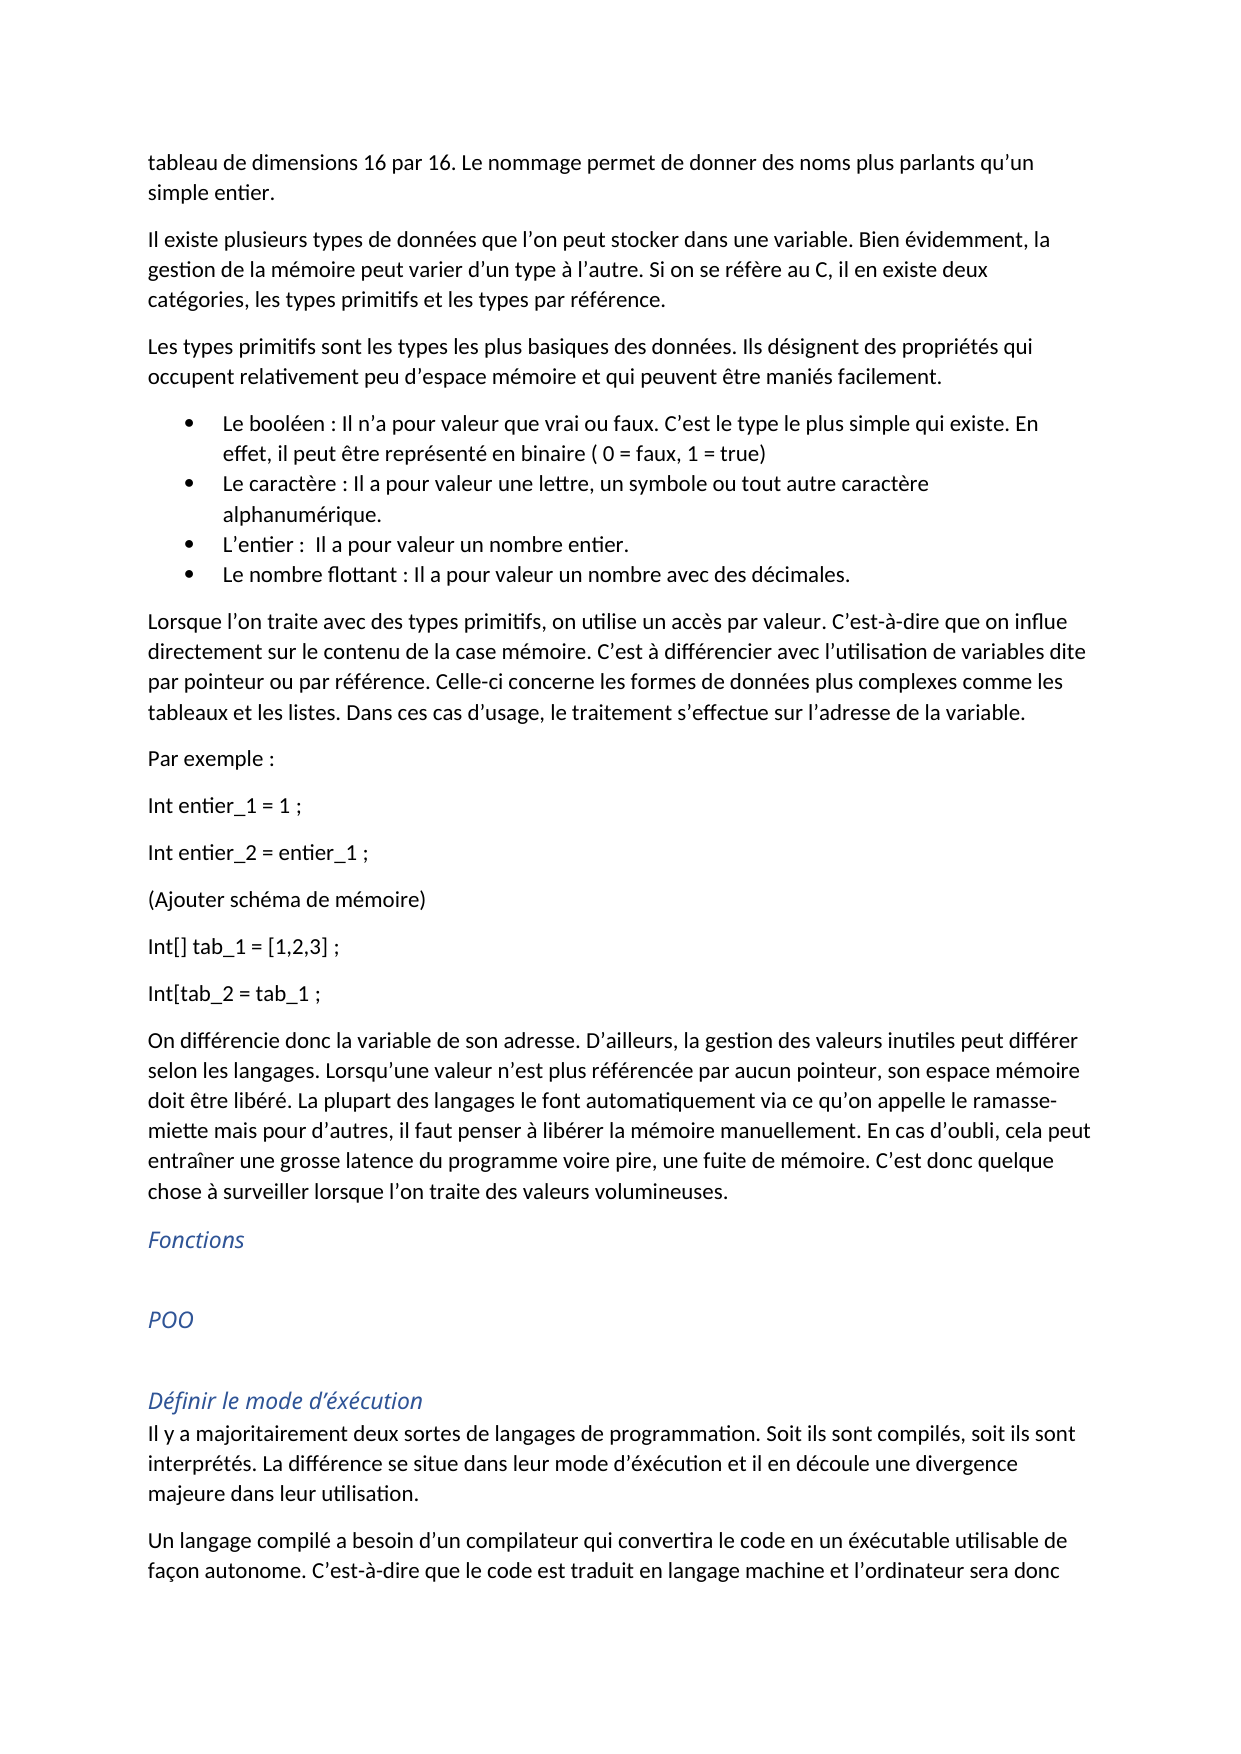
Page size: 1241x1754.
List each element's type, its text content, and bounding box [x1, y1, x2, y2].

text Lorsque l’on traite avec des types primitifs, on utilise un accès par valeur. C’est-à-dire que on influe directement sur le contenu de la case mémoire. C’est à différencier avec l’utilisation de variables dite par pointeur ou par référence. Celle-ci concerne les formes de données plus complexes comme les tableaux et les listes. Dans ces cas d’usage, le traitement s’effectue sur l’adresse de la variable. [148, 607, 1093, 726]
text Int entier_1 = 1 ; [148, 791, 1093, 819]
text On différencie donc la variable de son adresse. D’ailleurs, la gestion des valeurs inutiles peut différer selon les langages. Lorsqu’une valeur n’est plus référencée par aucun pointeur, son espace mémoire doit être libéré. La plupart des langages le font automatiquement via ce qu’on appelle le ramasse-miette mais pour d’autres, il faut penser à libérer la mémoire manuellement. En cas d’oubli, cela peut entraîner une grosse latence du programme voire pire, une fuite de mémoire. C’est donc quelque chose à surveiller lorsque l’on traite des valeurs volumineuses. [148, 1026, 1093, 1205]
text Il y a majoritairement deux sortes de langages de programmation. Soit ils sont compilés, soit ils sont interprétés. La différence se situe dans leur mode d’éxécution et il en découle une divergence majeure dans leur utilisation. [148, 1419, 1093, 1507]
list L’entier : Il a pour valeur un nombre entier. [185, 530, 1093, 558]
text Par exemple : [148, 744, 1093, 772]
text Il existe plusieurs types de données que l’on peut stocker dans une variable. Bien évidemment, la gestion de la mémoire peut varier d’un type à l’autre. Si on se réfère au C, il en existe deux catégories, les types primitifs et les types par référence. [148, 225, 1093, 313]
subtitle Définir le mode d’éxécution [148, 1385, 1093, 1416]
text Int entier_2 = entier_1 ; [148, 838, 1093, 866]
text Int[tab_2 = tab_1 ; [148, 979, 1093, 1007]
list Le booléen : Il n’a pour valeur que vrai ou faux. C’est le type le plus simple qui existe. En effet, il peut être représenté en binaire ( 0 = faux, 1 = true) [185, 409, 1093, 467]
text (Ajouter schéma de mémoire) [148, 885, 1093, 913]
list Le nombre flottant : Il a pour valeur un nombre avec des décimales. [185, 560, 1093, 588]
list Le caractère : Il a pour valeur une lettre, un symbole ou tout autre caractère alphanumérique. [185, 469, 1093, 528]
text Int[] tab_1 = [1,2,3] ; [148, 932, 1093, 960]
text Les types primitifs sont les types les plus basiques des données. Ils désignent des propriétés qui occupent relativement peu d’espace mémoire et qui peuvent être maniés facilement. [148, 332, 1093, 390]
subtitle POO [148, 1304, 1093, 1336]
subtitle Fonctions [148, 1224, 1093, 1255]
